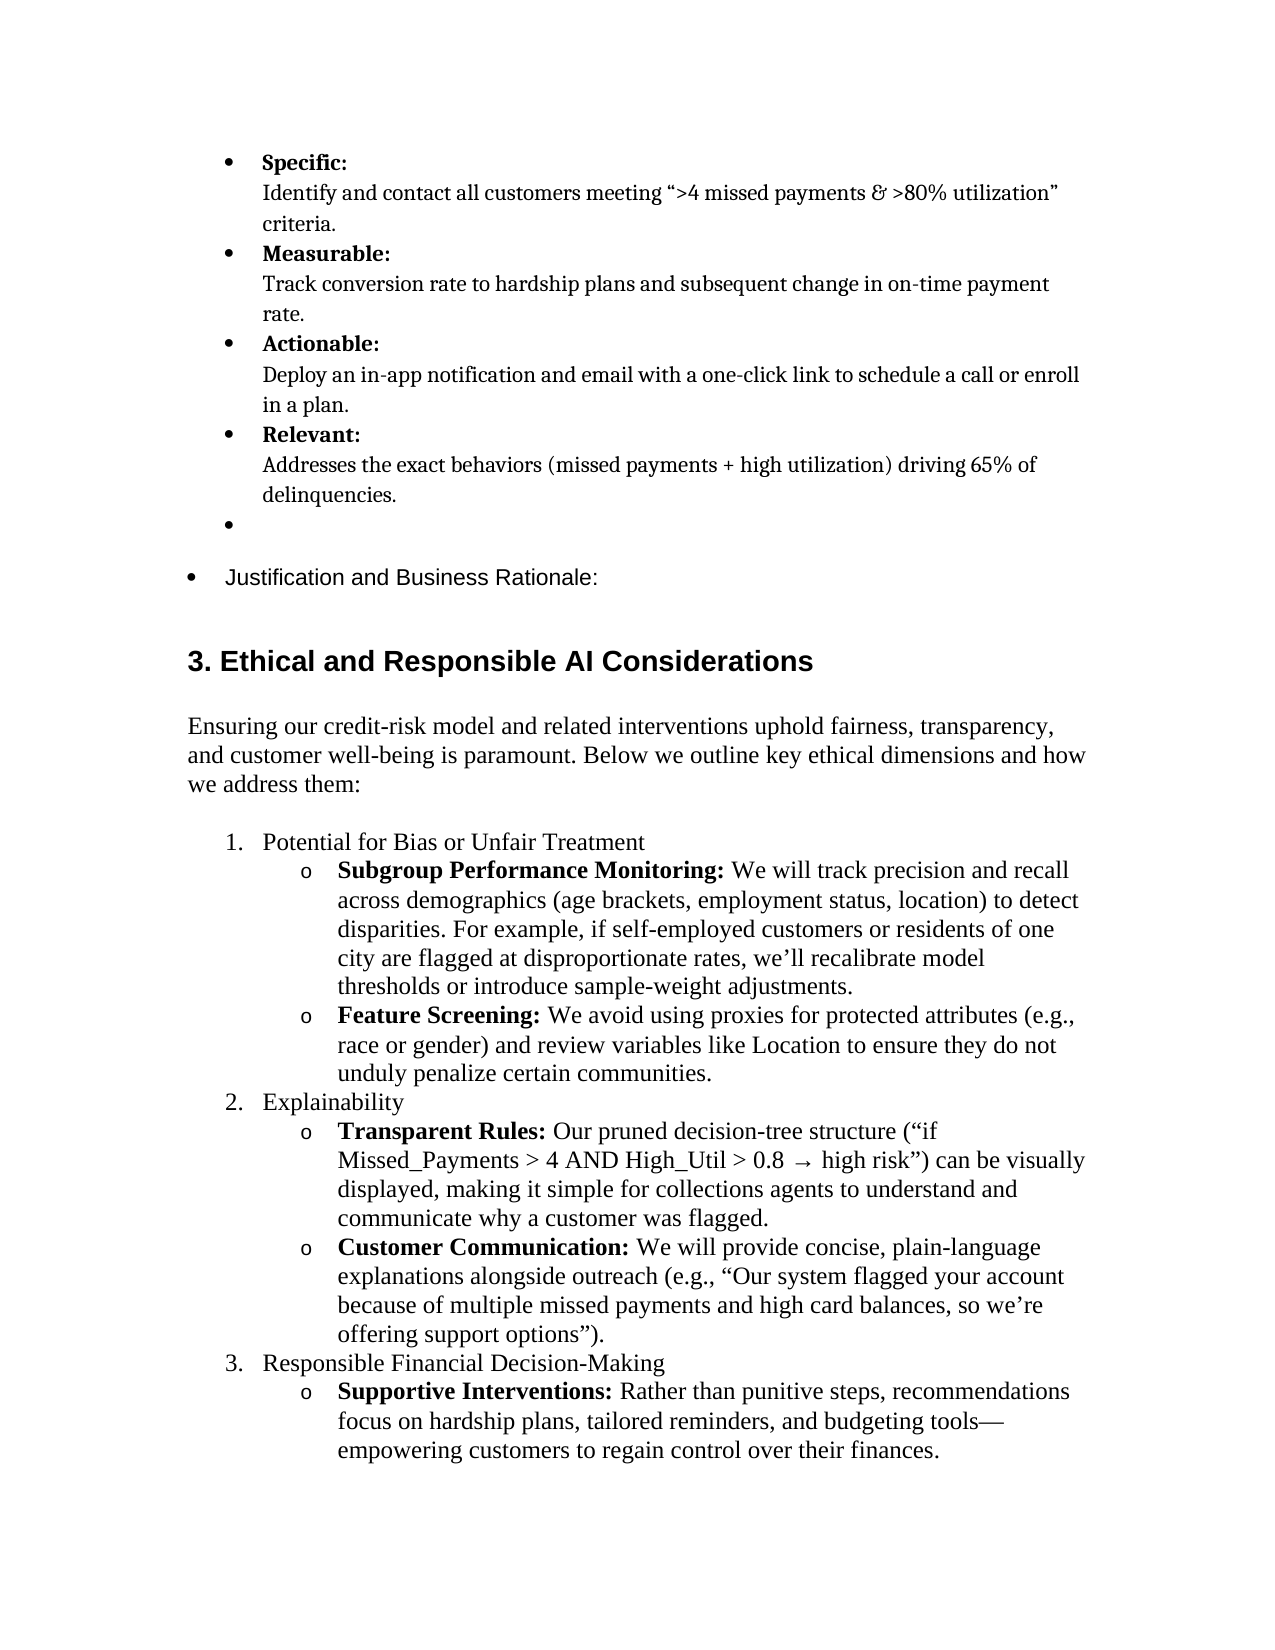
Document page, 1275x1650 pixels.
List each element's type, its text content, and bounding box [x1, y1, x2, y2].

list Customer Communication: We will provide concise, plain-language explanations alongside outreach (e.g., “Our system flagged your account because of multiple missed payments and high card balances, so we’re offering support options”). [300, 1232, 1087, 1348]
list Justification and Business Rationale: [187, 563, 1087, 590]
list Potential for Bias or Unfair Treatment [225, 827, 1087, 856]
list Supportive Interventions: Rather than punitive steps, recommendations focus on hardship plans, tailored reminders, and budgeting tools—empowering customers to regain control over their finances. [300, 1376, 1087, 1463]
list Subgroup Performance Monitoring: We will track precision and recall across demographics (age brackets, employment status, location) to detect disparities. For example, if self-employed customers or residents of one city are flagged at disproportionate rates, we’ll recalibrate model thresholds or introduce sample‐weight adjustments. [300, 856, 1087, 1000]
list Actionable: Deploy an in-app notification and email with a one-click link to schedule a call or enroll in a plan. [225, 331, 1087, 418]
list Relevant: Addresses the exact behaviors (missed payments + high utilization) driving 65% of delinquencies. [225, 422, 1087, 509]
text Ensuring our credit‐risk model and related interventions uphold fairness, transparency, and customer well‐being is paramount. Below we outline key ethical dimensions and how we address them: [187, 711, 1087, 798]
subtitle 3. Ethical and Responsible AI Considerations [187, 644, 1087, 677]
list Responsible Financial Decision-Making [225, 1348, 1087, 1376]
list Measurable: Track conversion rate to hardship plans and subsequent change in on-time payment rate. [225, 241, 1087, 327]
list Explainability [225, 1087, 1087, 1116]
list Transparent Rules: Our pruned decision‐tree structure (“if Missed_Payments > 4 AND High_Util > 0.8 → high risk”) can be visually displayed, making it simple for collections agents to understand and communicate why a customer was flagged. [300, 1116, 1087, 1232]
list Feature Screening: We avoid using proxies for protected attributes (e.g., race or gender) and review variables like Location to ensure they do not unduly penalize certain communities. [300, 1000, 1087, 1087]
list Specific: Identify and contact all customers meeting “>4 missed payments & >80% utilization” criteria. [225, 150, 1087, 237]
